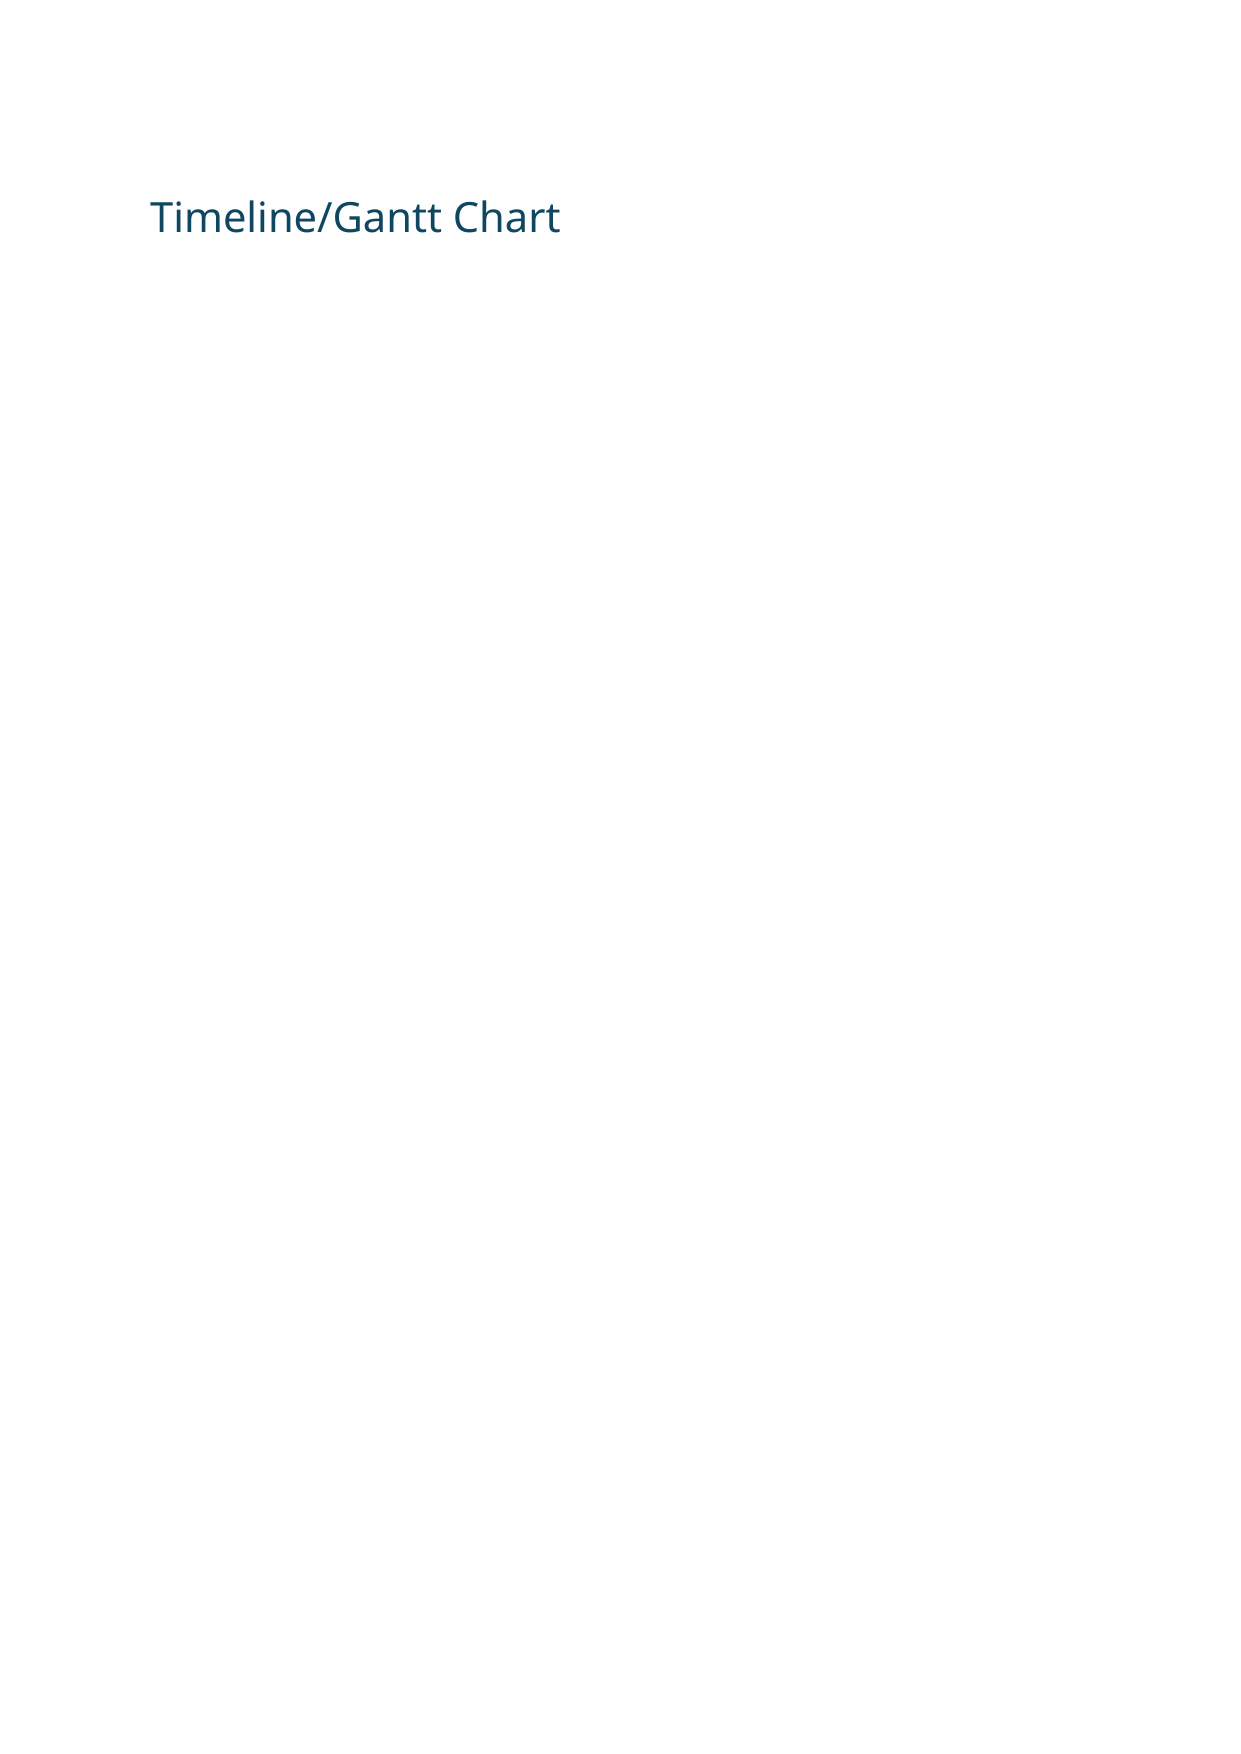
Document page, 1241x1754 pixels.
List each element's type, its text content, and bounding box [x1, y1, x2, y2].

subtitle Timeline/Gantt Chart [150, 187, 1090, 244]
